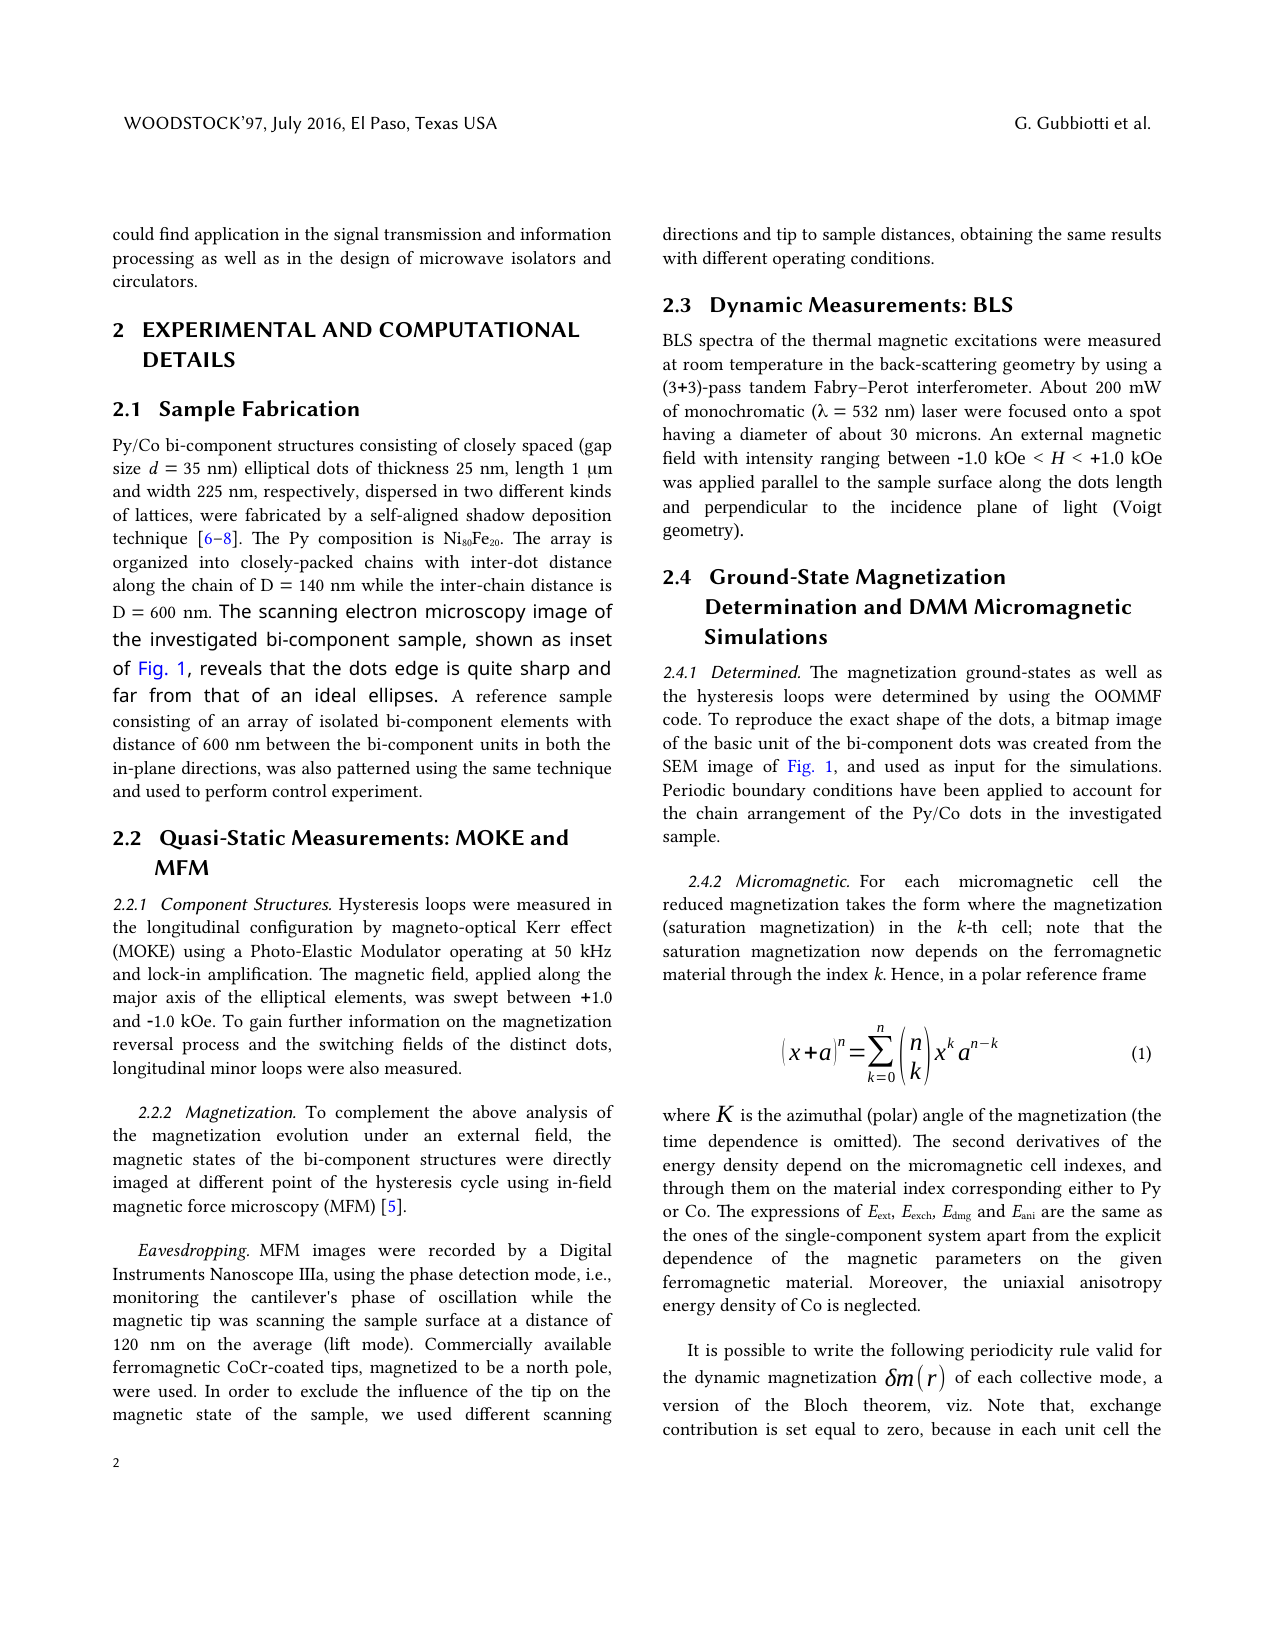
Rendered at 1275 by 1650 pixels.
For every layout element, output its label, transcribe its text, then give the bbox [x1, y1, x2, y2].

text BLS spectra of the thermal magnetic excitations were measured at room temperature in the back-scattering geometry by using a (33)-pass tandem Fabry–Perot interferometer. About 200 mW of monochromatic ( 532 nm) laser were focused onto a spot having a diameter of about 30 microns. An external magnetic field with intensity ranging between 1.0 kOe < H < 1.0 kOe was applied parallel to the sample surface along the dots length and perpendicular to the incidence plane of light (Voigt geometry). [662, 330, 1162, 541]
table_header (1) [1118, 1008, 1162, 1101]
text where is the azimuthal (polar) angle of the magnetization (the time dependence is omitted). The second derivatives of the energy density depend on the micromagnetic cell indexes, and through them on the material index corresponding either to Py or Co. The expressions of Eext, Eexch, Edmg and Eani are the same as the ones of the single-component system apart from the explicit dependence of the magnetic parameters on the given ferromagnetic material. Moreover, the uniaxial anisotropy energy density of Co is neglected. [662, 1101, 1162, 1316]
text 2.1 Sample Fabrication [112, 396, 612, 422]
text 2.2.1 Component Structures. Hysteresis loops were measured in the longitudinal configuration by magneto-optical Kerr effect (MOKE) using a Photo-Elastic Modulator operating at 50 kHz and lock-in amplification. The magnetic field, applied along the major axis of the elliptical elements, was swept between 1.0 and 1.0 kOe. To gain further information on the magnetization reversal process and the switching fields of the distinct dots, longitudinal minor loops were also measured. [112, 893, 612, 1079]
text 2.3 Dynamic Measurements: BLS [662, 292, 1162, 318]
text Eavesdropping. MFM images were recorded by a Digital Instruments Nanoscope IIIa, using the phase detection mode, i.e., monitoring the cantilever's phase of oscillation while the magnetic tip was scanning the sample surface at a distance of 120 nm on the average (lift mode). Commercially available ferromagnetic CoCr-coated tips, magnetized to be a north pole, were used. In order to exclude the influence of the tip on the magnetic state of the sample, we used different scanning directions and tip to sample distances, obtaining the same results with different operating conditions. [112, 1240, 612, 1425]
text 2.4 Ground-State Magnetization Determination and DMM Micromagnetic Simulations [662, 564, 1162, 650]
text 2.4.1 Determined. The magnetization ground-states as well as the hysteresis loops were determined by using the OOMMF code. To reproduce the exact shape of the dots, a bitmap image of the basic unit of the bi-component dots was created from the SEM image of Fig. 1, and used as input for the simulations. Periodic boundary conditions have been applied to account for the chain arrangement of the Py/Co dots in the investigated sample. [662, 662, 1162, 847]
text Py/Co bi-component structures consisting of closely spaced (gap size d 35 nm) elliptical dots of thickness 25 nm, length 1 m and width 225 nm, respectively, dispersed in two different kinds of lattices, were fabricated by a self-aligned shadow deposition technique [6–8]. The Py composition is Ni80Fe20. The array is organized into closely-packed chains with inter-dot distance along the chain of D 140 nm while the inter-chain distance is D 600 nm. The scanning electron microscopy image of the investigated bi-component sample, shown as inset of Fig. 1, reveals that the dots edge is quite sharp and far from that of an ideal ellipses. A reference sample consisting of an array of isolated bi-component elements with distance of 600 nm between the bi-component units in both the in-plane directions, was also patterned using the same technique and used to perform control experiment. [112, 434, 612, 802]
text 2.4.2 Micromagnetic. For each micromagnetic cell the reduced magnetization takes the form where the magnetization (saturation magnetization) in the k-th cell; note that the saturation magnetization now depends on the ferromagnetic material through the index k. Hence, in a polar reference frame [662, 870, 1162, 985]
text 2 EXPERIMENTAL AND COMPUTATIONAL DETAILS [112, 317, 612, 373]
table_header [663, 1008, 1118, 1101]
text 2.2 Quasi-Static Measurements: MOKE and MFM [112, 825, 612, 881]
text 2.2.2 Magnetization. To complement the above analysis of the magnetization evolution under an external field, the magnetic states of the bi-component structures were directly imaged at different point of the hysteresis cycle using in-field magnetic force microscopy (MFM) [5]. [112, 1102, 612, 1217]
